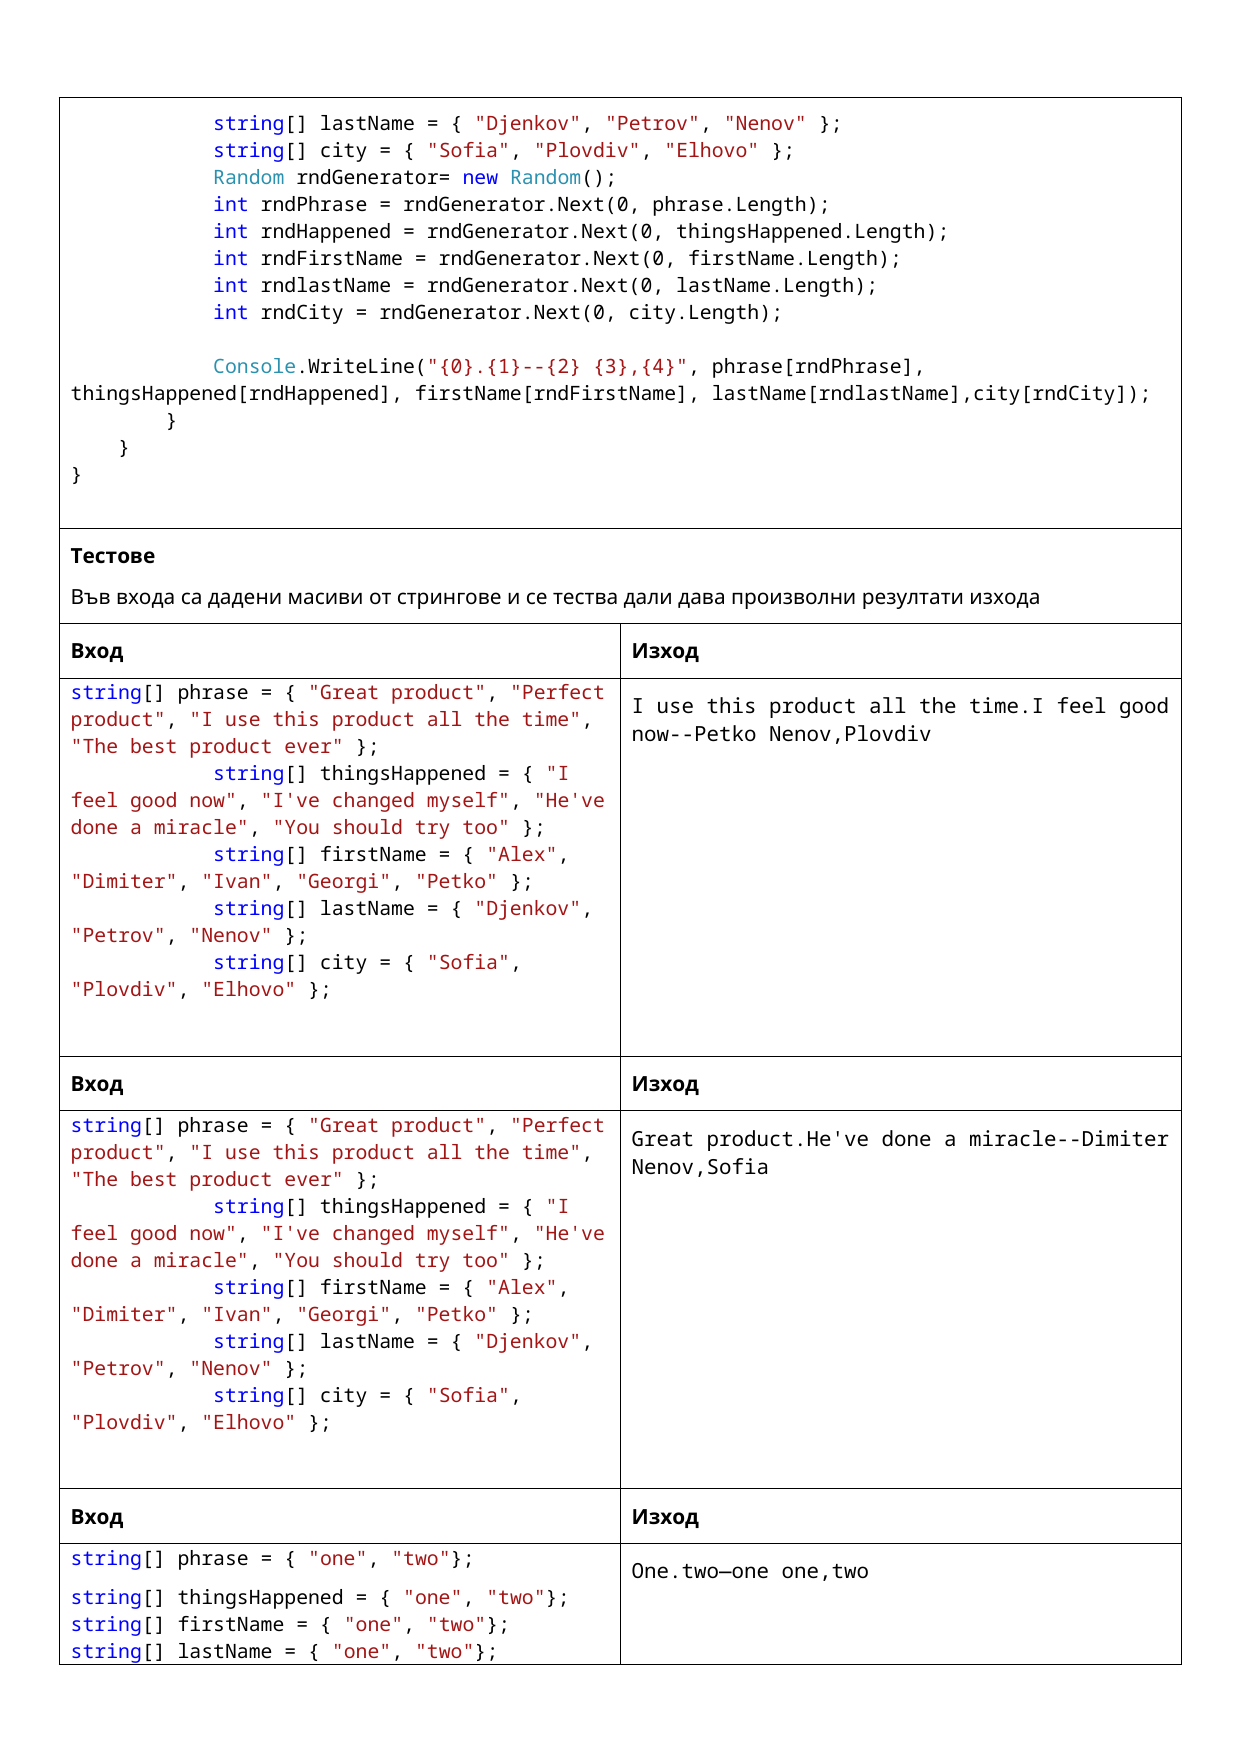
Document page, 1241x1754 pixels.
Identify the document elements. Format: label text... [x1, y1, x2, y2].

table_cell Тестове Във входа са дадени масиви от стрингове и се тества дали дава произволни резултати изхода [60, 529, 1181, 623]
table_cell Изход [621, 1057, 1181, 1110]
table_cell I use this product all the time.I feel good now--Petko Nenov,Plovdiv [621, 679, 1181, 1056]
table_cell One.two—one one,two [621, 1544, 1181, 1664]
table_cell Вход [60, 624, 620, 677]
table_cell Изход [621, 624, 1181, 677]
table_cell Вход [60, 1057, 620, 1110]
table_cell Изход [621, 1489, 1181, 1543]
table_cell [60, 98, 1181, 527]
table_cell string[] phrase = { "Great product", "Perfect product", "I use this product all the time", "The best product ever" }; string[] thingsHappened = { "I feel good now", "I've changed myself", "He've done a miracle", "You should try too" }; string[] firstName = { "Alex", "Dimiter", "Ivan", "Georgi", "Petko" }; string[] lastName = { "Djenkov", "Petrov", "Nenov" }; string[] city = { "Sofia", "Plovdiv", "Elhovo" }; [60, 679, 620, 1056]
table_cell string[] phrase = { "Great product", "Perfect product", "I use this product all the time", "The best product ever" }; string[] thingsHappened = { "I feel good now", "I've changed myself", "He've done a miracle", "You should try too" }; string[] firstName = { "Alex", "Dimiter", "Ivan", "Georgi", "Petko" }; string[] lastName = { "Djenkov", "Petrov", "Nenov" }; string[] city = { "Sofia", "Plovdiv", "Elhovo" }; [60, 1111, 620, 1488]
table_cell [60, 1544, 620, 1664]
table_cell Вход [60, 1489, 620, 1543]
table_cell Great product.He've done a miracle--Dimiter Nenov,Sofia [621, 1111, 1181, 1488]
